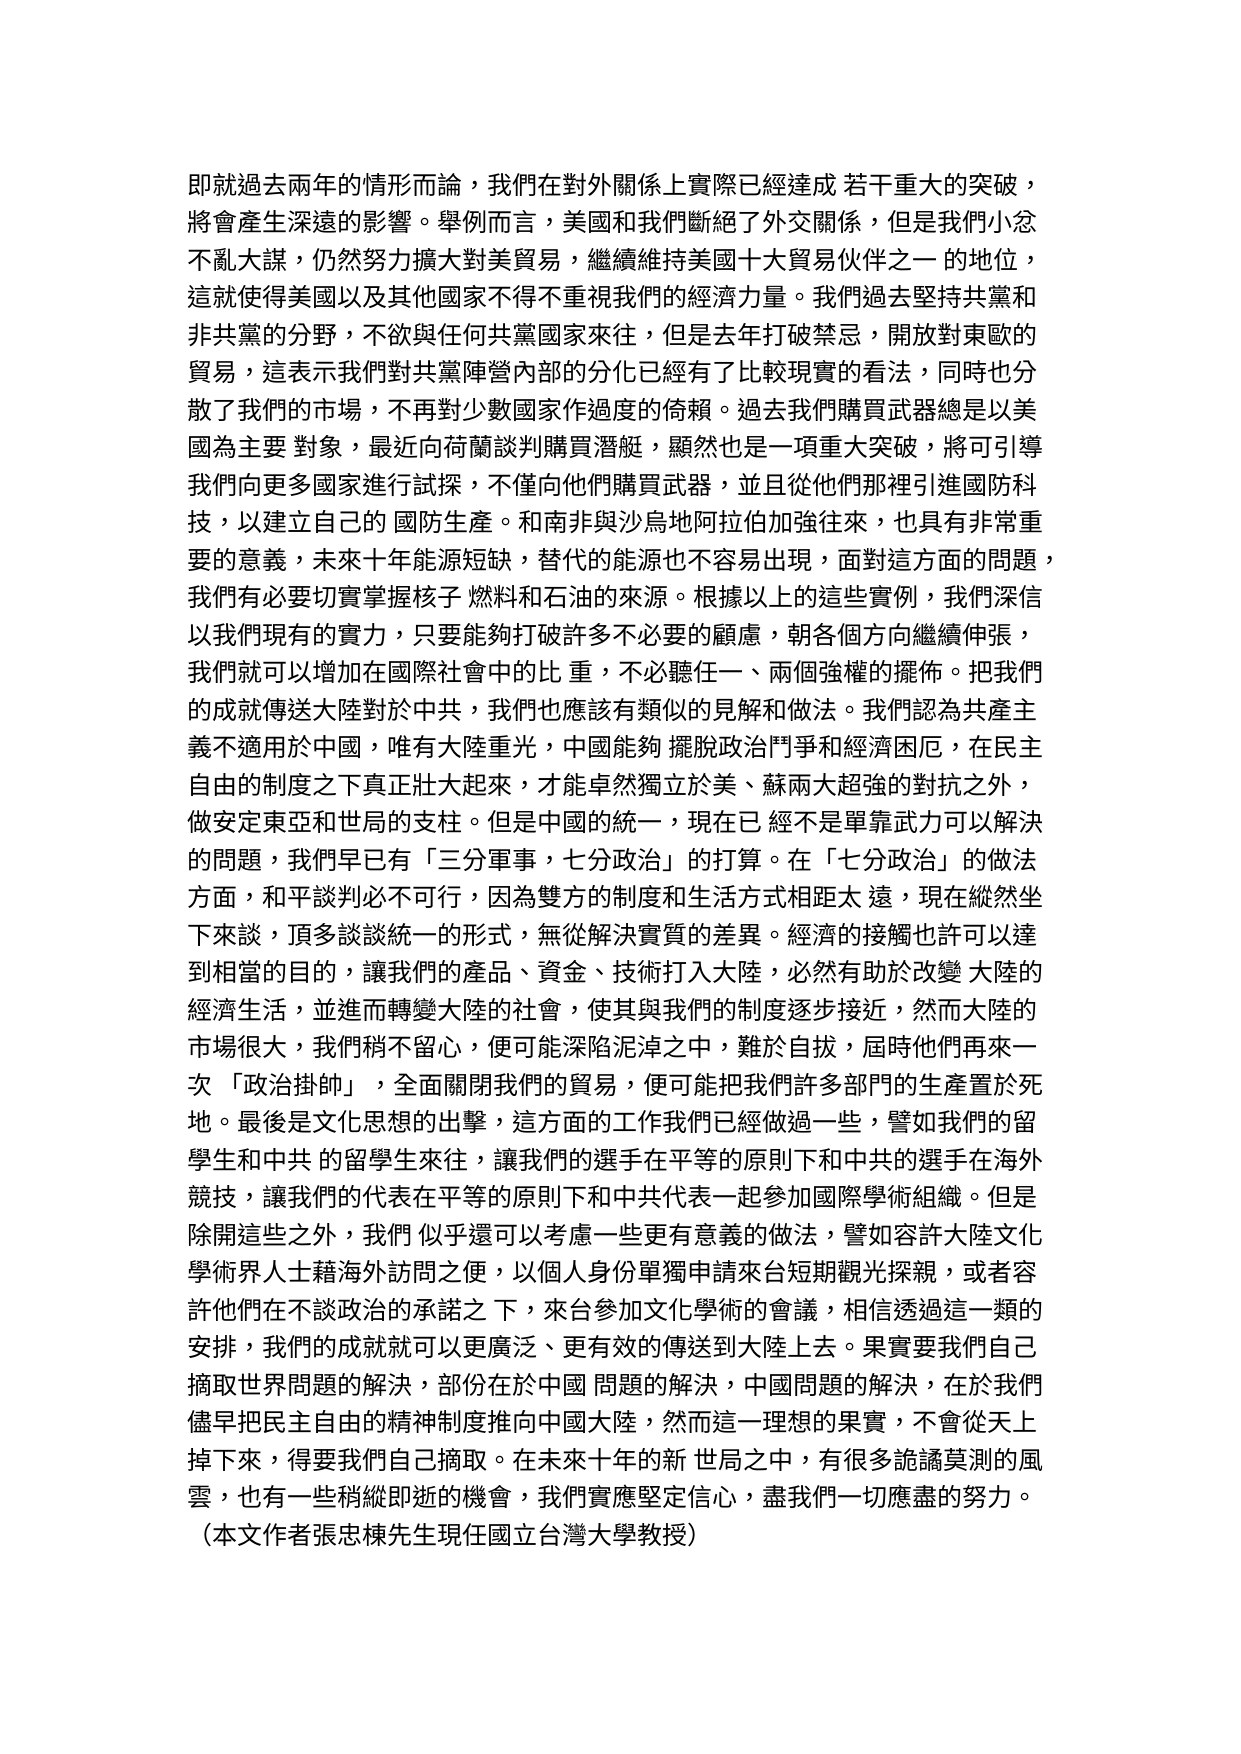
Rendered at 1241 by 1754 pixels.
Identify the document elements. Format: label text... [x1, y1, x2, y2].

text 即就過去兩年的情形而論，我們在對外關係上實際已經達成 若干重大的突破，將會產生深遠的影響。舉例而言，美國和我們斷絕了外交關係，但是我們小忿不亂大謀，仍然努力擴大對美貿易，繼續維持美國十大貿易伙伴之一 的地位，這就使得美國以及其他國家不得不重視我們的經濟力量。我們過去堅持共黨和非共黨的分野，不欲與任何共黨國家來往，但是去年打破禁忌，開放對東歐的 貿易，這表示我們對共黨陣營內部的分化已經有了比較現實的看法，同時也分散了我們的市場，不再對少數國家作過度的倚賴。過去我們購買武器總是以美國為主要 對象，最近向荷蘭談判購買潛艇，顯然也是一項重大突破，將可引導我們向更多國家進行試探，不僅向他們購買武器，並且從他們那裡引進國防科技，以建立自己的 國防生產。和南非與沙烏地阿拉伯加強往來，也具有非常重要的意義，未來十年能源短缺，替代的能源也不容易出現，面對這方面的問題，我們有必要切實掌握核子 燃料和石油的來源。根據以上的這些實例，我們深信以我們現有的實力，只要能夠打破許多不必要的顧慮，朝各個方向繼續伸張，我們就可以增加在國際社會中的比 重，不必聽任一、兩個強權的擺佈。把我們的成就傳送大陸對於中共，我們也應該有類似的見解和做法。我們認為共產主義不適用於中國，唯有大陸重光，中國能夠 擺脫政治鬥爭和經濟困厄，在民主自由的制度之下真正壯大起來，才能卓然獨立於美、蘇兩大超強的對抗之外，做安定東亞和世局的支柱。但是中國的統一，現在已 經不是單靠武力可以解決的問題，我們早已有「三分軍事，七分政治」的打算。在「七分政治」的做法方面，和平談判必不可行，因為雙方的制度和生活方式相距太 遠，現在縱然坐下來談，頂多談談統一的形式，無從解決實質的差異。經濟的接觸也許可以達到相當的目的，讓我們的產品、資金、技術打入大陸，必然有助於改變 大陸的經濟生活，並進而轉變大陸的社會，使其與我們的制度逐步接近，然而大陸的市場很大，我們稍不留心，便可能深陷泥淖之中，難於自拔，屆時他們再來一次 「政治掛帥」，全面關閉我們的貿易，便可能把我們許多部門的生產置於死地。最後是文化思想的出擊，這方面的工作我們已經做過一些，譬如我們的留學生和中共 的留學生來往，讓我們的選手在平等的原則下和中共的選手在海外競技，讓我們的代表在平等的原則下和中共代表一起參加國際學術組織。但是除開這些之外，我們 似乎還可以考慮一些更有意義的做法，譬如容許大陸文化學術界人士藉海外訪問之便，以個人身份單獨申請來台短期觀光探親，或者容許他們在不談政治的承諾之 下，來台參加文化學術的會議，相信透過這一類的安排，我們的成就就可以更廣泛、更有效的傳送到大陸上去。果實要我們自己摘取世界問題的解決，部份在於中國 問題的解決，中國問題的解決，在於我們儘早把民主自由的精神制度推向中國大陸，然而這一理想的果實，不會從天上掉下來，得要我們自己摘取。在未來十年的新 世局之中，有很多詭譎莫測的風雲，也有一些稍縱即逝的機會，我們實應堅定信心，盡我們一切應盡的努力。（本文作者張忠棟先生現任國立台灣大學教授） [187, 164, 1053, 1552]
